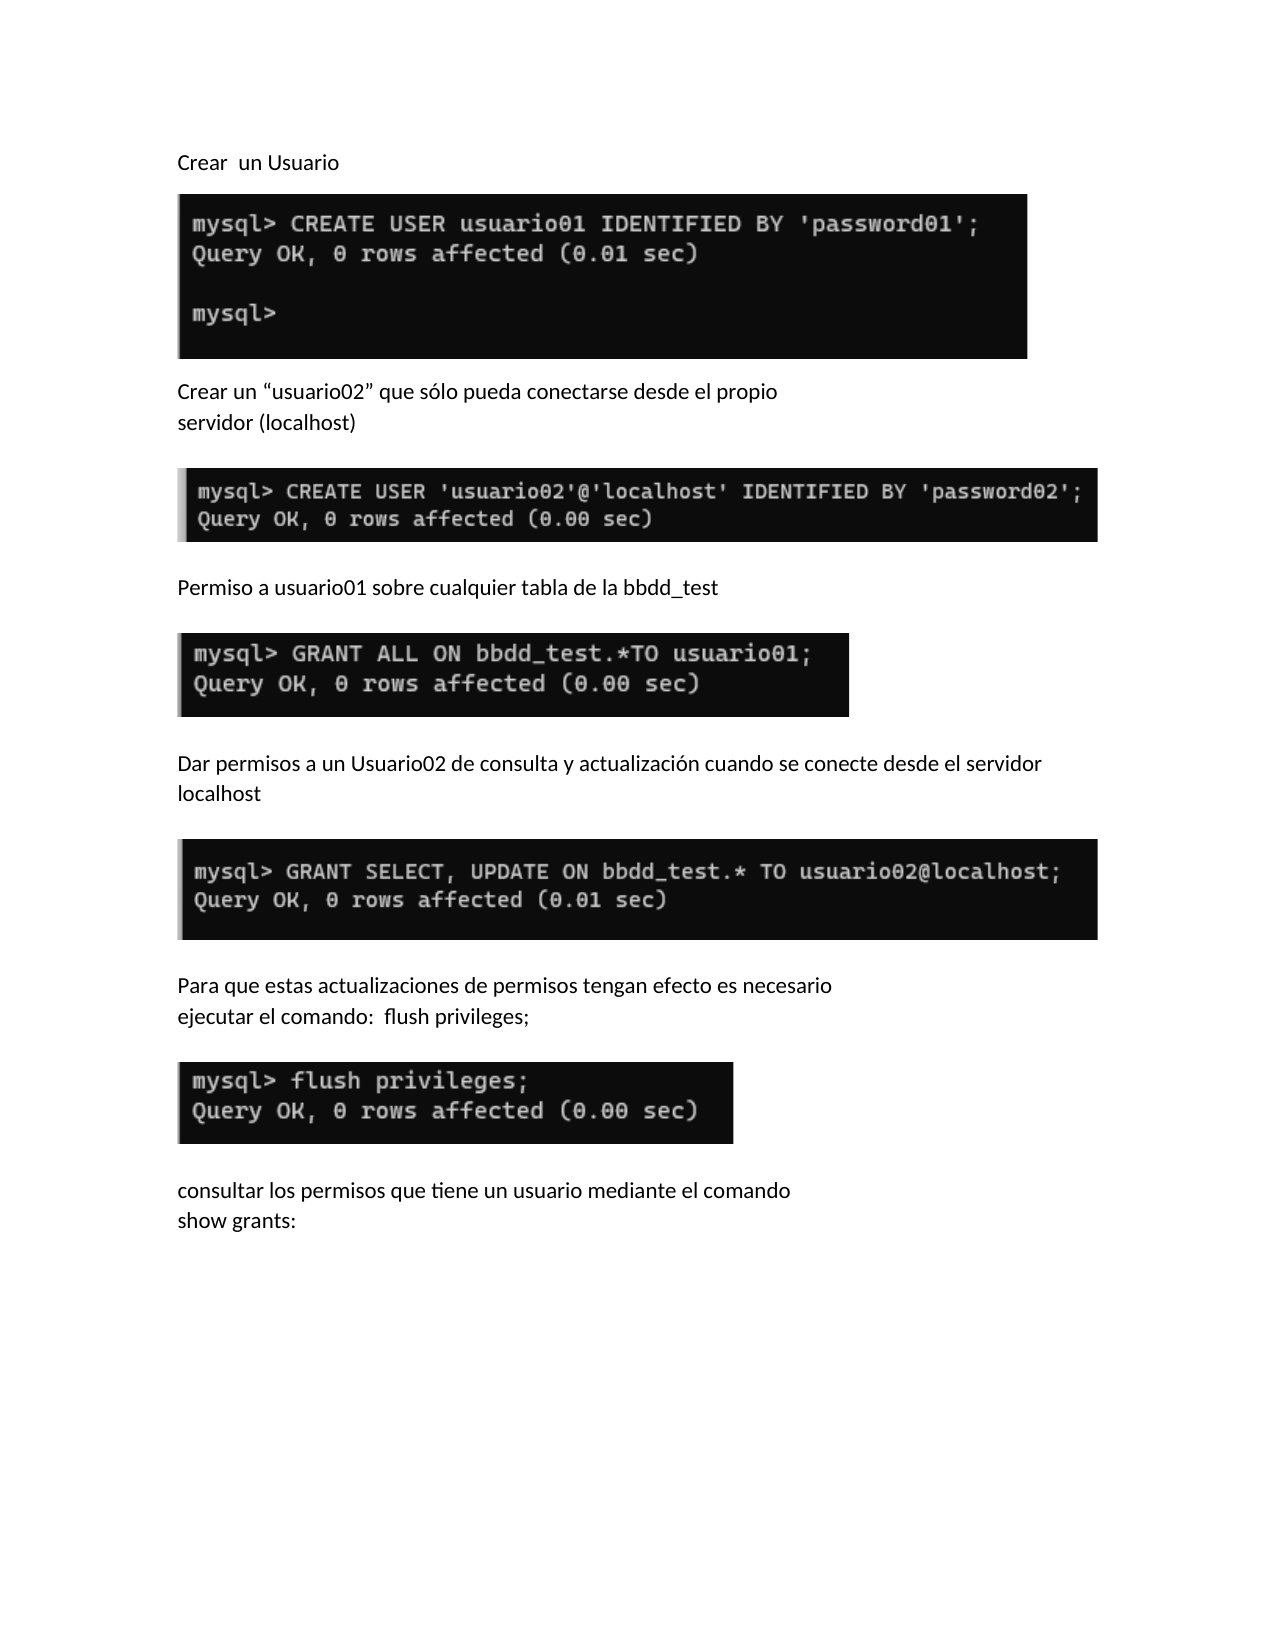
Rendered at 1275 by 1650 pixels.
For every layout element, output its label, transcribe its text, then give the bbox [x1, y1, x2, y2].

text Para que estas actualizaciones de permisos tengan efecto es necesario [177, 972, 1098, 999]
text Dar permisos a un Usuario02 de consulta y actualización cuando se conecte desde el servidor localhost [177, 749, 1098, 807]
picture [177, 194, 1028, 359]
picture [177, 633, 850, 717]
text Permiso a usuario01 sobre cualquier tabla de la bbdd_test [177, 573, 1098, 602]
text consultar los permisos que tiene un usuario mediante el comando [177, 1176, 1098, 1204]
text Crear un “usuario02” que sólo pueda conectarse desde el propio [177, 377, 1098, 405]
text servidor (localhost) [177, 408, 1098, 436]
picture [177, 468, 1098, 542]
text Crear un Usuario [177, 148, 1098, 176]
picture [177, 1062, 734, 1144]
text ejecutar el comando: flush privileges; [177, 1002, 1098, 1030]
text show grants: [177, 1206, 1098, 1234]
picture [177, 839, 1098, 940]
